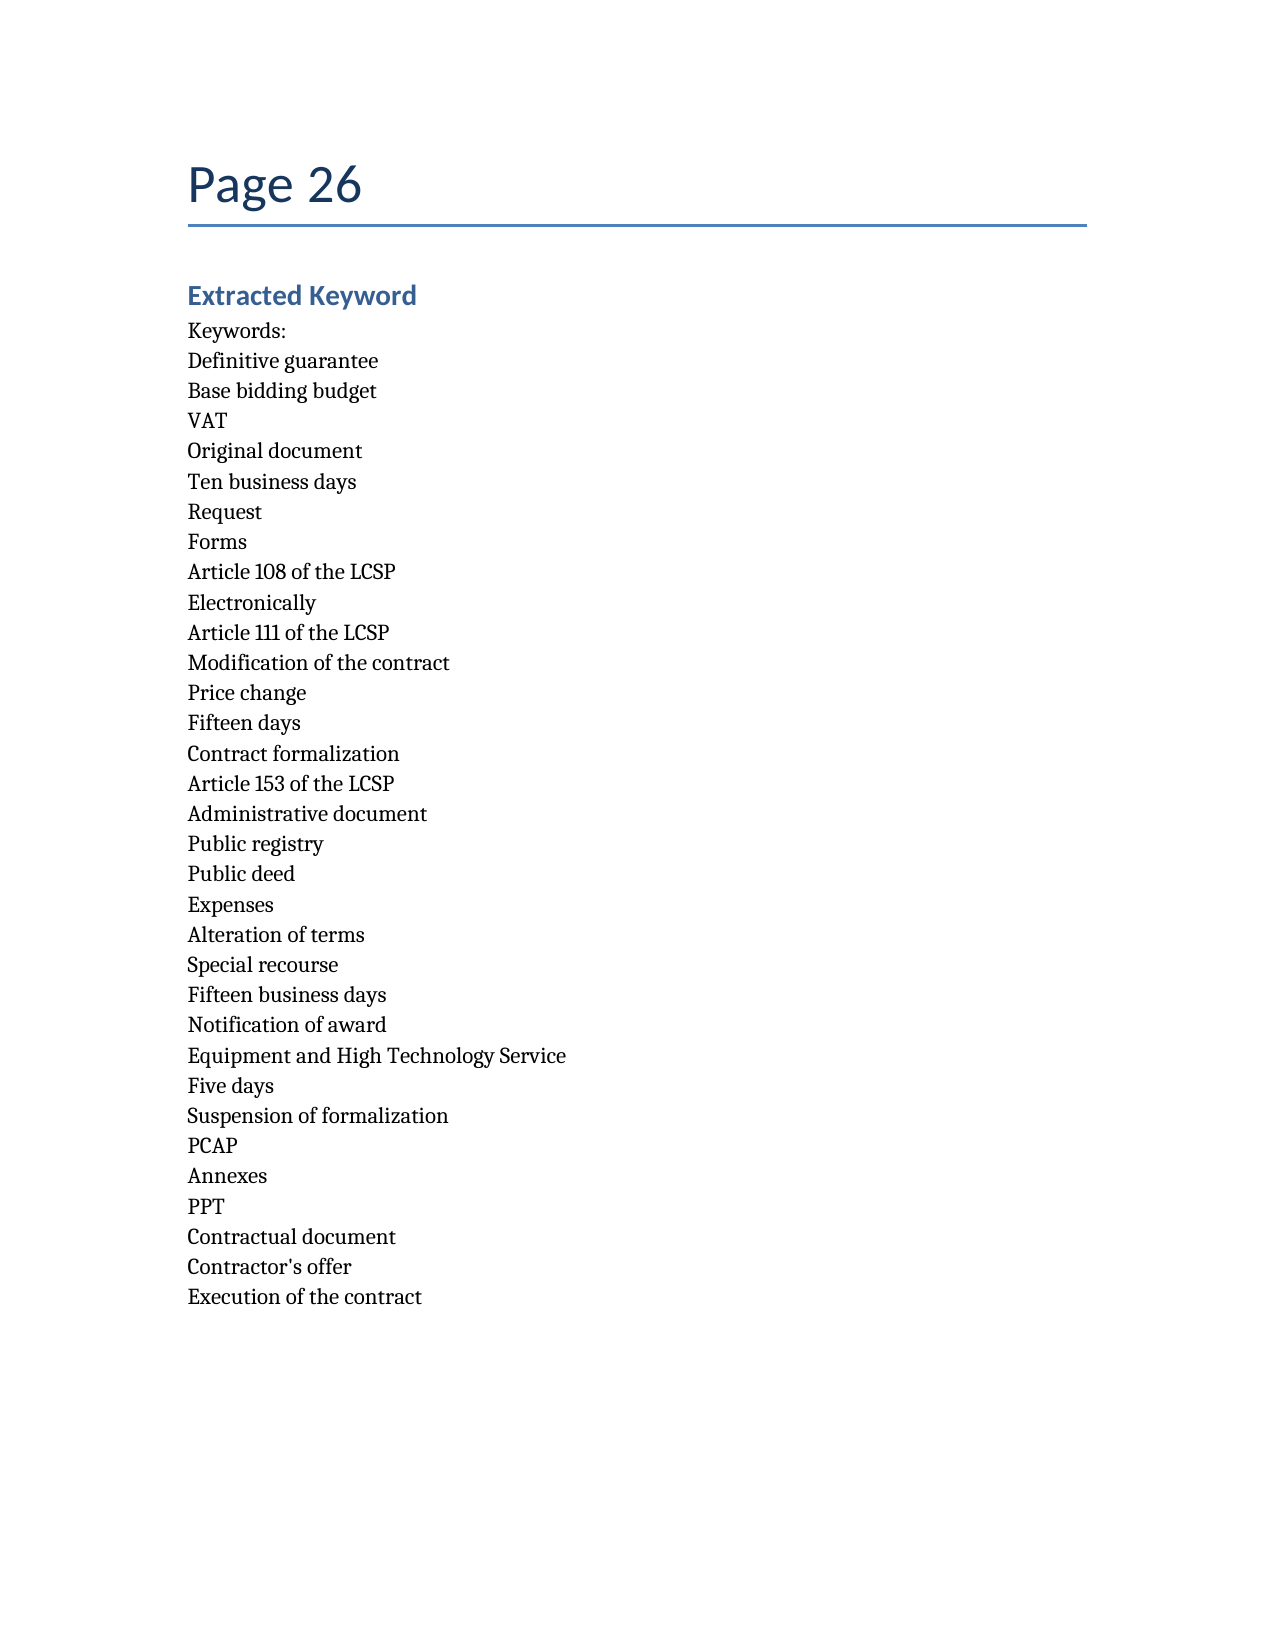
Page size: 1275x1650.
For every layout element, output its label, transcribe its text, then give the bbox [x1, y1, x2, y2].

text Keywords: Definitive guarantee Base bidding budget VAT Original document Ten business days Request Forms Article 108 of the LCSP Electronically Article 111 of the LCSP Modification of the contract Price change Fifteen days Contract formalization Article 153 of the LCSP Administrative document Public registry Public deed Expenses Alteration of terms Special recourse Fifteen business days Notification of award Equipment and High Technology Service Five days Suspension of formalization PCAP Annexes PPT Contractual document Contractor's offer Execution of the contract [187, 317, 1087, 1311]
subtitle Extracted Keyword [187, 277, 1087, 312]
title Page 26 [187, 150, 1087, 227]
